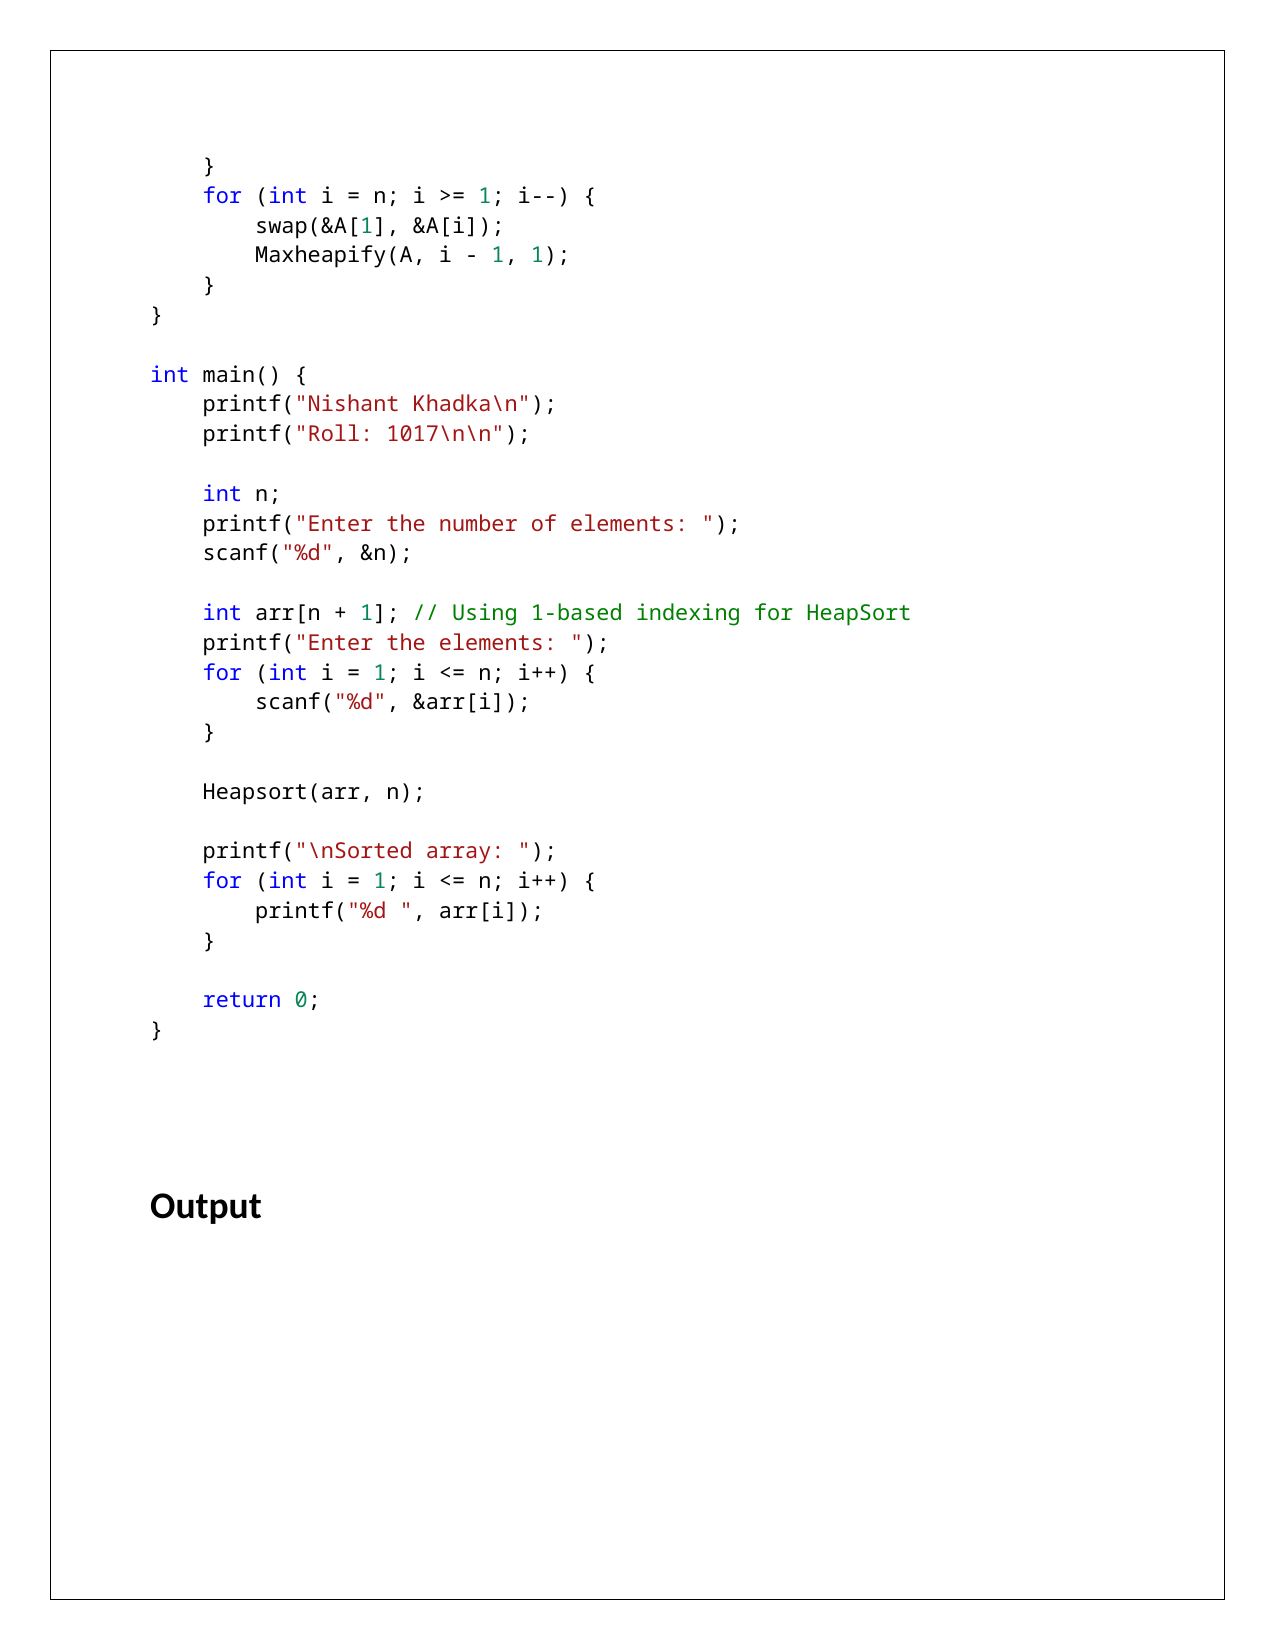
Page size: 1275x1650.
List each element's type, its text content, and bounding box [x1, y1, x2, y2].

text printf("Roll: 1017\n\n"); [150, 418, 1125, 448]
text int main() { [150, 358, 1125, 388]
text scanf("%d", &arr[i]); [150, 686, 1125, 716]
text for (int i = n; i >= 1; i--) { [150, 180, 1125, 209]
text int n; [150, 478, 1125, 507]
text } [150, 924, 1125, 954]
text Heapsort(arr, n); [150, 776, 1125, 805]
text int arr[n + 1]; // Using 1-based indexing for HeapSort [150, 597, 1125, 627]
text printf("\nSorted array: "); [150, 835, 1125, 865]
text return 0; [150, 984, 1125, 1014]
text } [150, 299, 1125, 329]
text for (int i = 1; i <= n; i++) { [150, 865, 1125, 895]
text printf("%d ", arr[i]); [150, 895, 1125, 924]
text printf("Nishant Khadka\n"); [150, 388, 1125, 418]
text } [150, 716, 1125, 746]
text } [150, 150, 1125, 180]
text } [150, 1014, 1125, 1044]
text scanf("%d", &n); [150, 537, 1125, 567]
text printf("Enter the elements: "); [150, 627, 1125, 656]
text } [150, 269, 1125, 299]
text Output [150, 1182, 1125, 1227]
text printf("Enter the number of elements: "); [150, 507, 1125, 537]
text for (int i = 1; i <= n; i++) { [150, 656, 1125, 686]
text Maxheapify(A, i - 1, 1); [150, 239, 1125, 269]
text swap(&A[1], &A[i]); [150, 209, 1125, 239]
